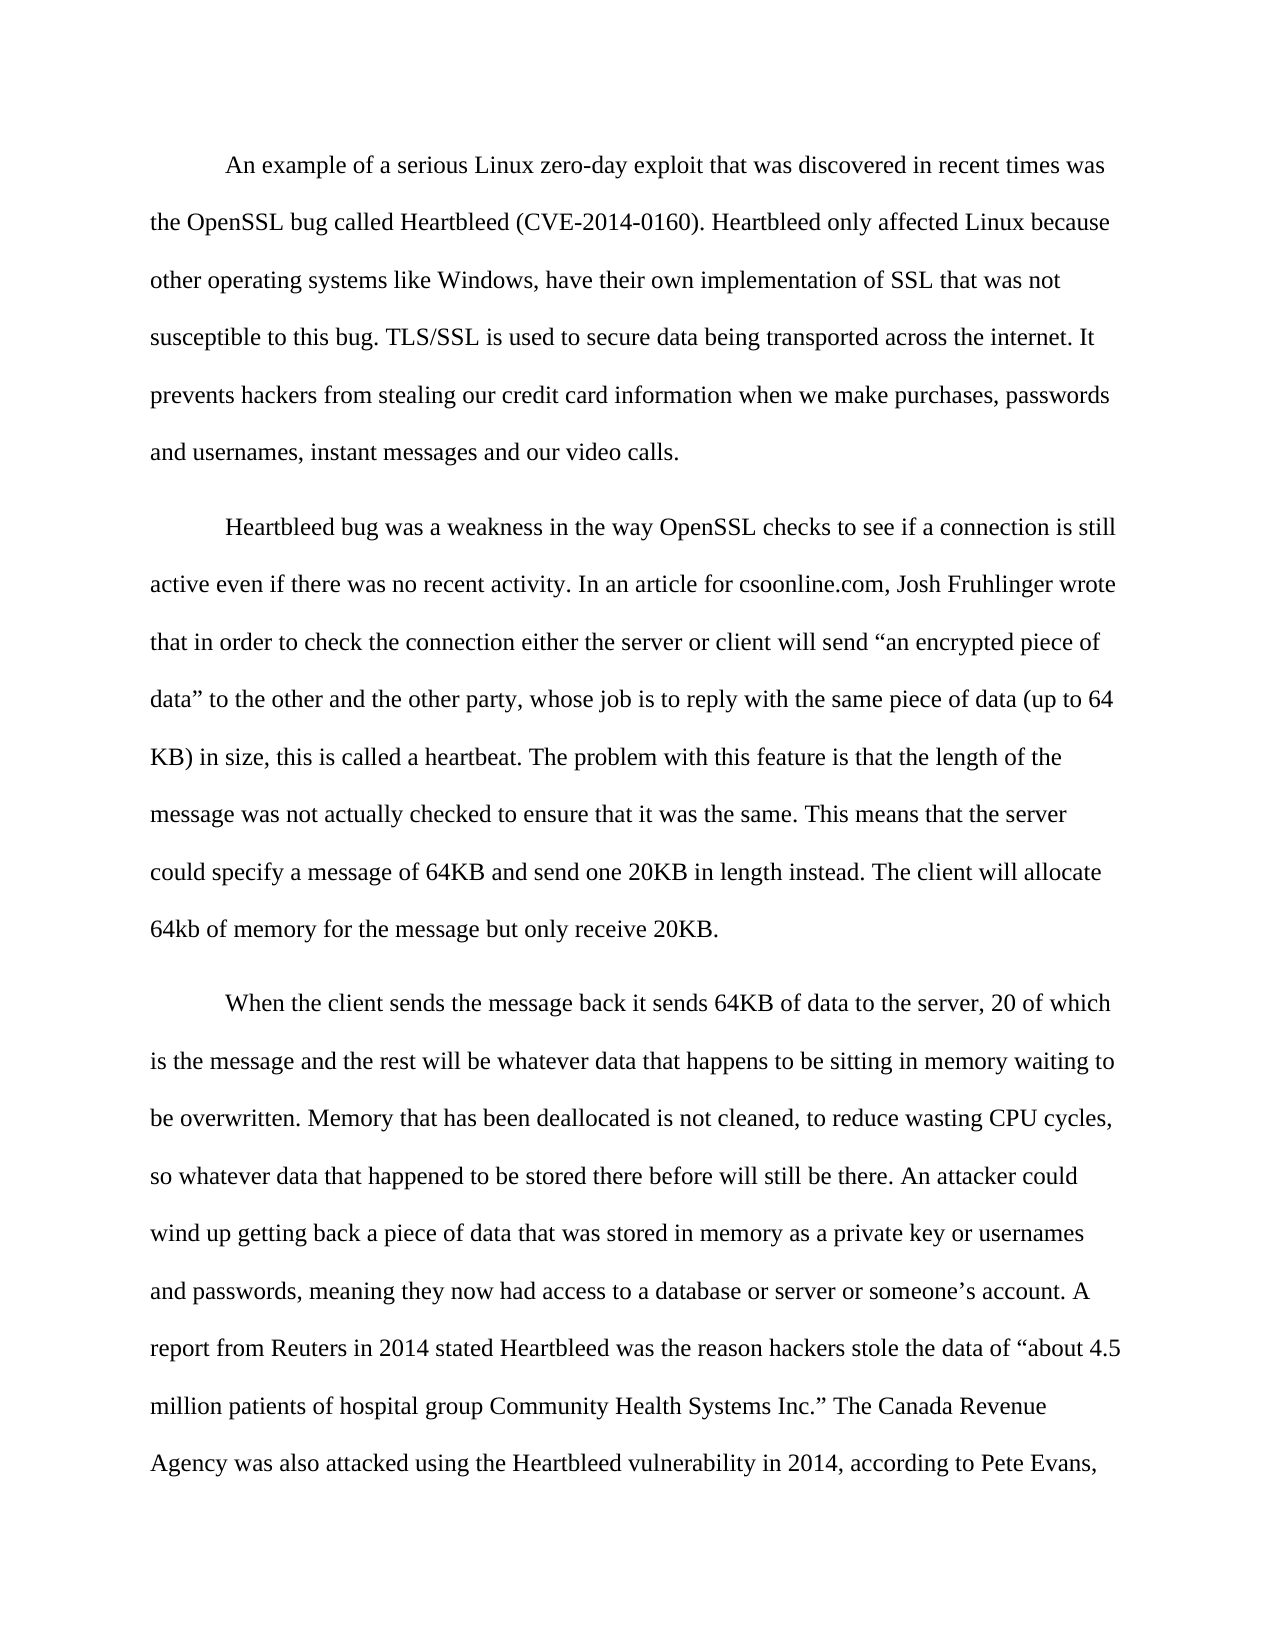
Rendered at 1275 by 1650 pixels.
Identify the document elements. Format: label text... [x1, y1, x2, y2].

text An example of a serious Linux zero-day exploit that was discovered in recent times was the OpenSSL bug called Heartbleed (CVE-2014-0160). Heartbleed only affected Linux because other operating systems like Windows, have their own implementation of SSL that was not susceptible to this bug. TLS/SSL is used to secure data being transported across the internet. It prevents hackers from stealing our credit card information when we make purchases, passwords and usernames, instant messages and our video calls. [150, 150, 1125, 466]
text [150, 988, 1125, 1477]
text Heartbleed bug was a weakness in the way OpenSSL checks to see if a connection is still active even if there was no recent activity. In an article for csoonline.com, Josh Fruhlinger wrote that in order to check the connection either the server or client will send “an encrypted piece of data” to the other and the other party, whose job is to reply with the same piece of data (up to 64 KB) in size, this is called a heartbeat. The problem with this feature is that the length of the message was not actually checked to ensure that it was the same. This means that the server could specify a message of 64KB and send one 20KB in length instead. The client will allocate 64kb of memory for the message but only receive 20KB. [150, 512, 1125, 943]
